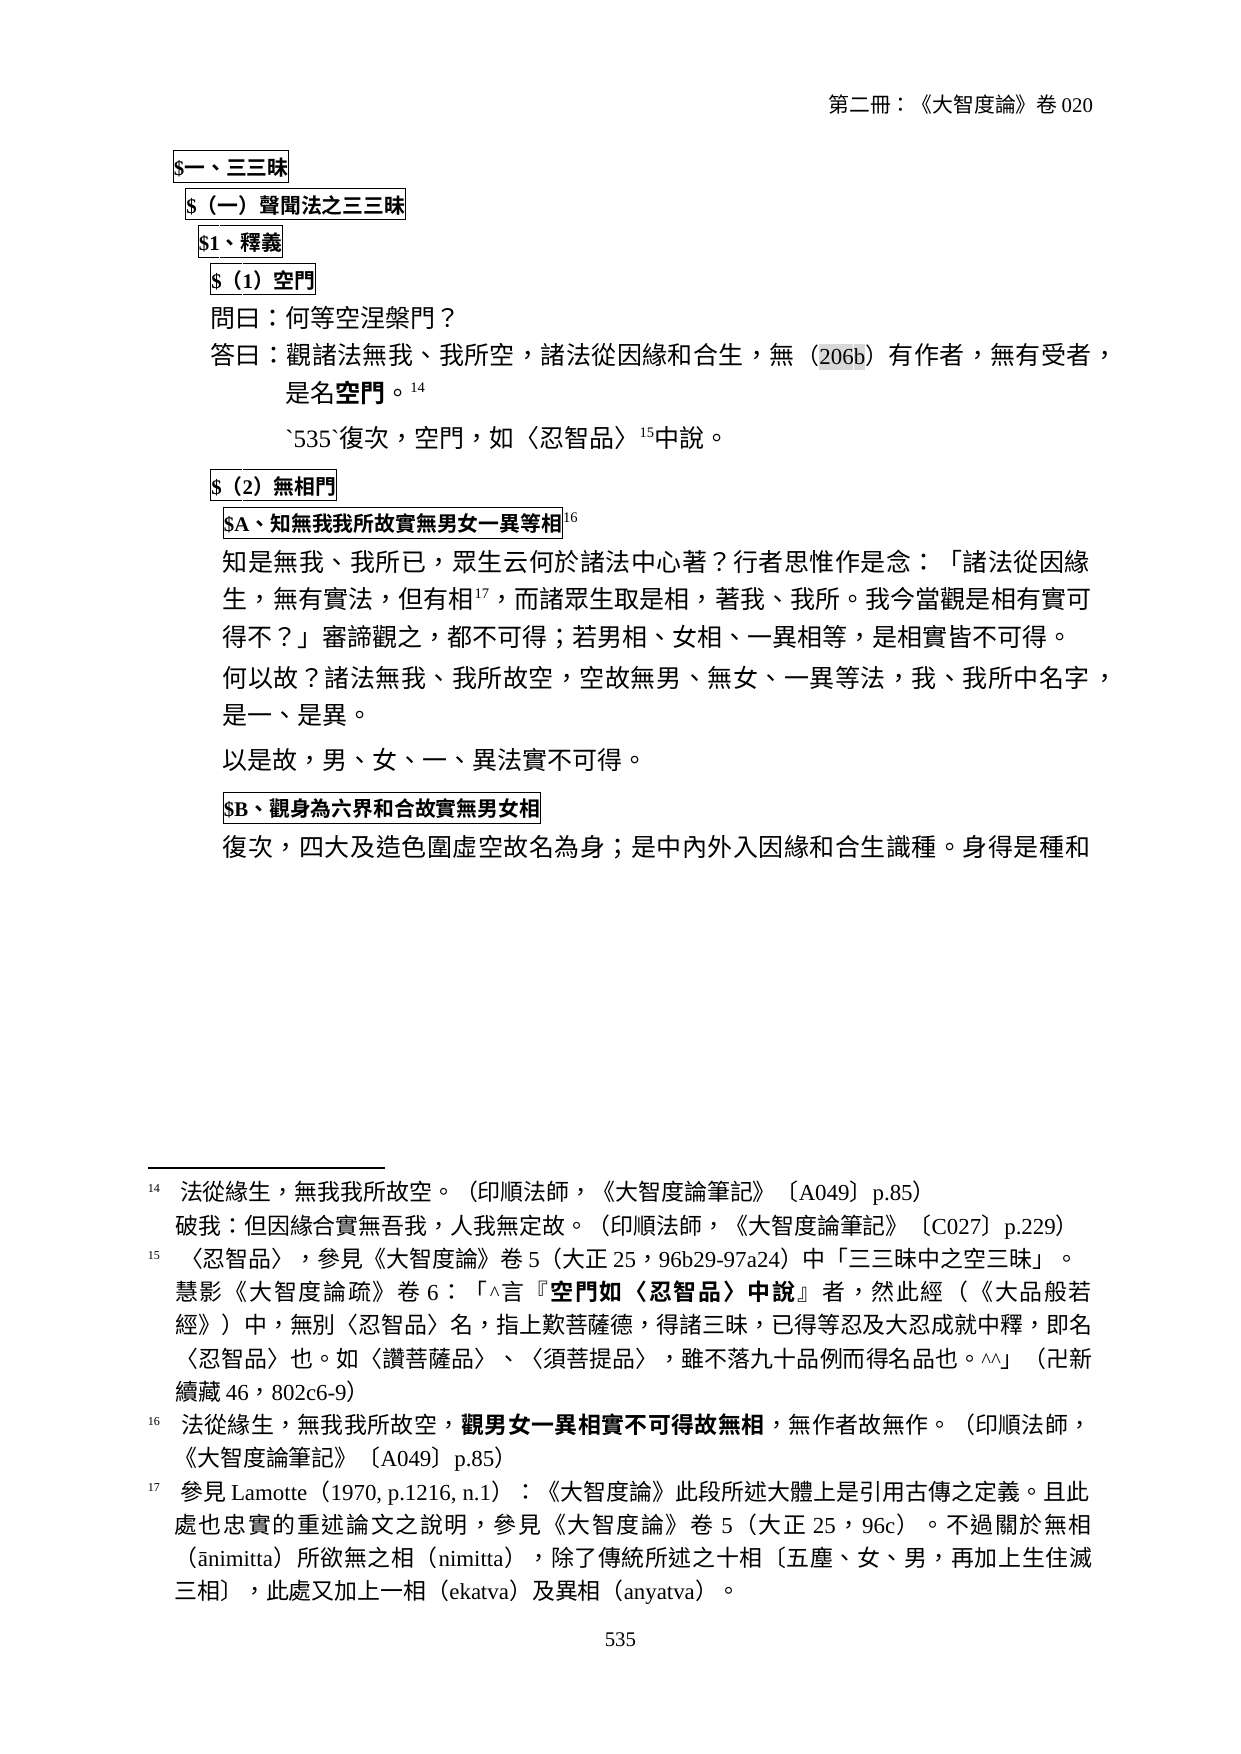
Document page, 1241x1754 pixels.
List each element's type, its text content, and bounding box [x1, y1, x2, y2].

text 何以故？諸法無我、我所故空，空故無男、無女、一異等法，我、我所中名字，是一、是異。 [223, 658, 1092, 733]
text 知是無我、我所已，眾生云何於諸法中心著？行者思惟作是念：「諸法從因緣生，無有實法，但有相，而諸眾生取是相，著我、我所。我今當觀是相有實可得不？」審諦觀之，都不可得；若男相、女相、一異相等，是相實皆不可得。 [223, 541, 1092, 654]
text $（2）無相門 [210, 466, 1092, 504]
text `535`復次，空門，如〈忍智品〉中說。 [285, 418, 1092, 455]
text $（一）聲聞法之三三昧 [185, 185, 1092, 223]
text 以是故，男、女、一、異法實不可得。 [223, 740, 1092, 778]
text $一、三三昧 [173, 148, 1092, 185]
text 答曰：觀諸法無我、我所空，諸法從因緣和合生，無（206b）有作者，無有受者，是名空門。 [210, 335, 1092, 410]
text $A、知無我我所故實無男女一異等相 [223, 504, 1092, 541]
text 復次，四大及造色圍虛空故名為身；是中內外入因緣和合生識種。身得是種和合，作種種事──言語、坐起、去來。於空六種和合中，強名為男，強名為女。 [223, 826, 1092, 864]
text $B、觀身為六界和合故實無男女相 [223, 789, 1092, 826]
text $（1）空門 [210, 260, 1092, 298]
text 問曰：何等空涅槃門？ [210, 298, 1092, 335]
text $1、釋義 [198, 223, 1092, 260]
